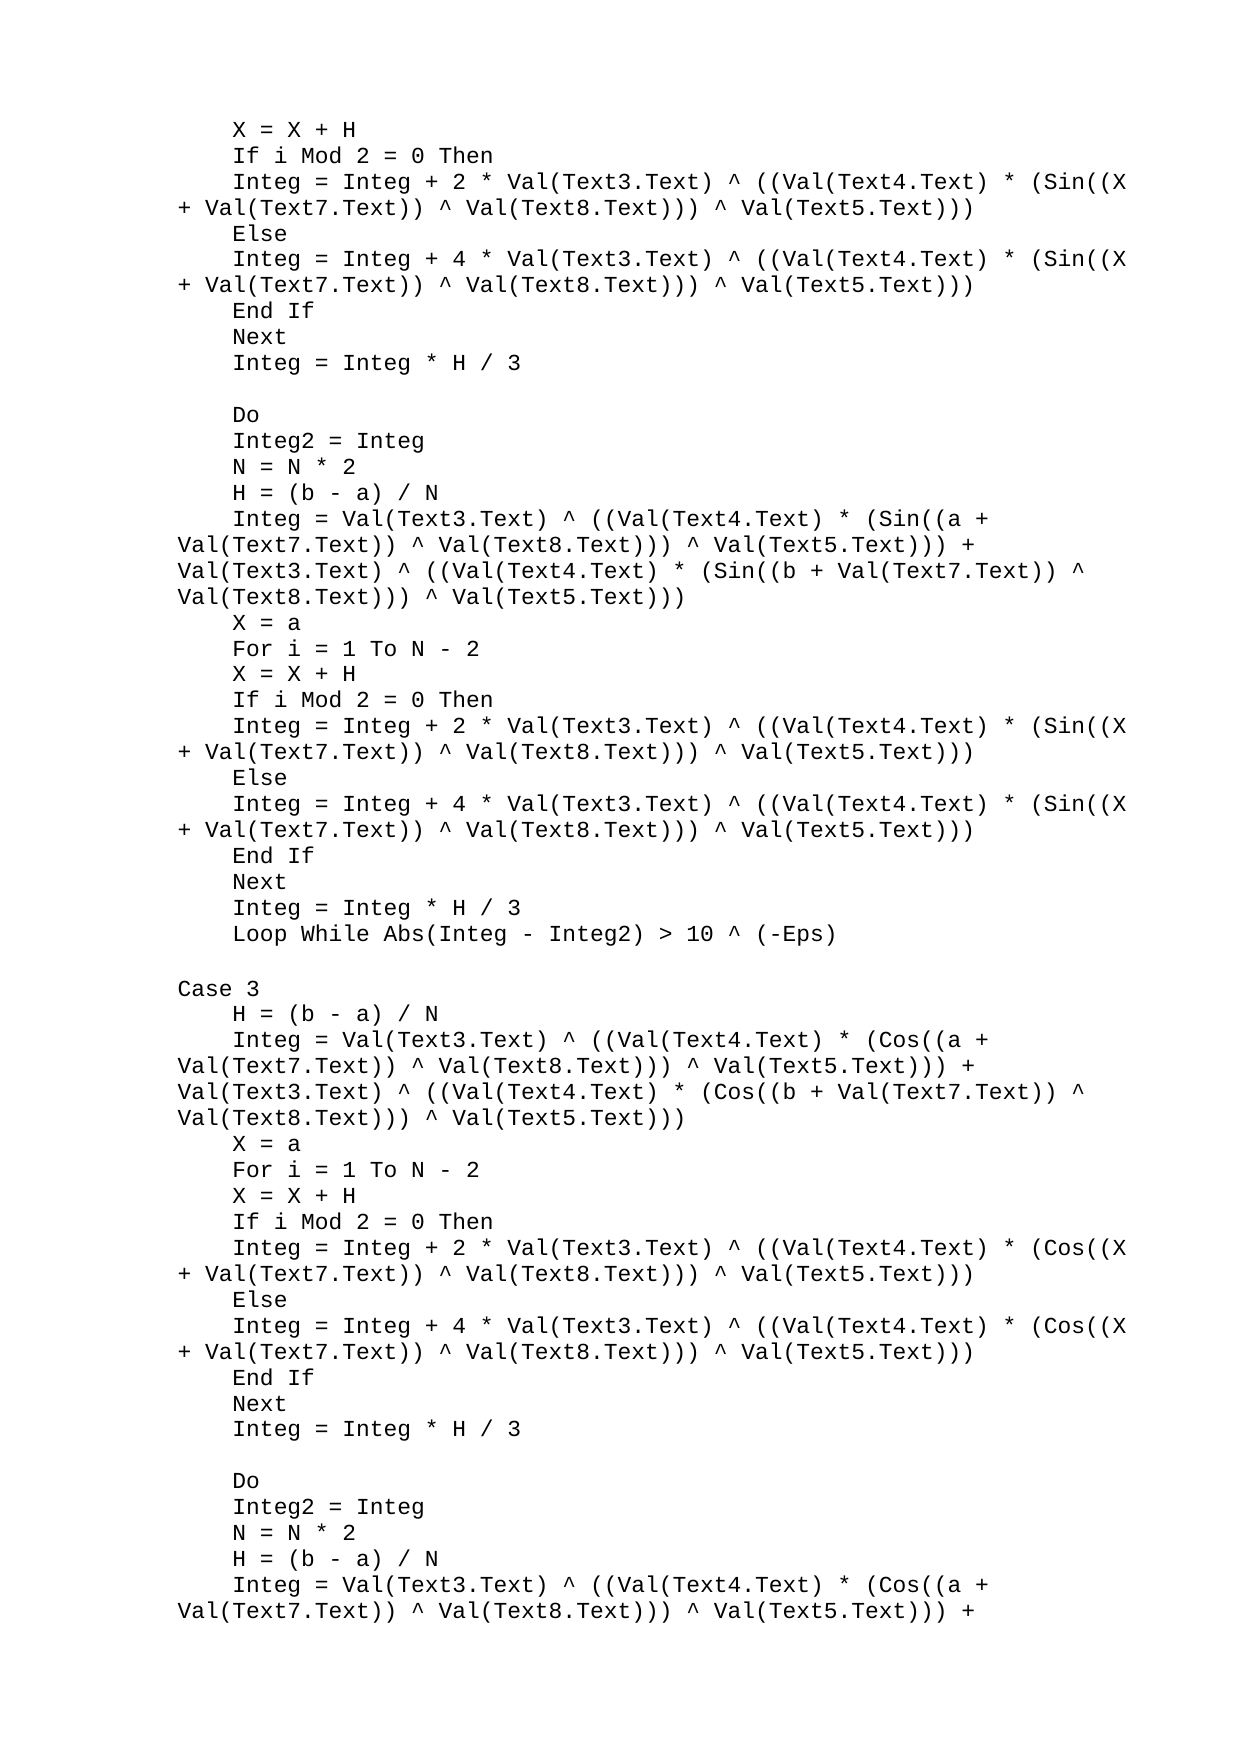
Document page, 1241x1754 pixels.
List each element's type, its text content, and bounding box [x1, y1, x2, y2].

text Integ = Integ + 2 * Val(Text3.Text) ^ ((Val(Text4.Text) * (Sin((X + Val(Text7.Text)) ^ Val(Text8.Text))) ^ Val(Text5.Text))) [177, 170, 1152, 222]
text Else [177, 767, 1152, 792]
text H = (b - a) / N [177, 481, 1152, 507]
text X = a [177, 611, 1152, 637]
text H = (b - a) / N [177, 1003, 1152, 1029]
text H = (b - a) / N [177, 1547, 1152, 1573]
text Next [177, 870, 1152, 896]
text N = N * 2 [177, 1522, 1152, 1547]
text Integ = Integ * H / 3 [177, 352, 1152, 377]
text Integ = Integ + 2 * Val(Text3.Text) ^ ((Val(Text4.Text) * (Cos((X + Val(Text7.Text)) ^ Val(Text8.Text))) ^ Val(Text5.Text))) [177, 1236, 1152, 1288]
text Integ = Integ + 2 * Val(Text3.Text) ^ ((Val(Text4.Text) * (Sin((X + Val(Text7.Text)) ^ Val(Text8.Text))) ^ Val(Text5.Text))) [177, 715, 1152, 767]
text If i Mod 2 = 0 Then [177, 144, 1152, 170]
text End If [177, 1366, 1152, 1392]
text Case 3 [177, 977, 1152, 1003]
text X = a [177, 1132, 1152, 1158]
text If i Mod 2 = 0 Then [177, 1210, 1152, 1236]
text Integ2 = Integ [177, 429, 1152, 455]
text For i = 1 To N - 2 [177, 637, 1152, 663]
text Else [177, 222, 1152, 248]
text Do [177, 403, 1152, 429]
text X = X + H [177, 663, 1152, 689]
text Integ = Integ * H / 3 [177, 1418, 1152, 1444]
text N = N * 2 [177, 455, 1152, 481]
text Integ = Integ * H / 3 [177, 896, 1152, 922]
text End If [177, 844, 1152, 870]
text X = X + H [177, 1184, 1152, 1210]
text Else [177, 1288, 1152, 1314]
text Integ2 = Integ [177, 1496, 1152, 1522]
text Next [177, 326, 1152, 352]
text X = X + H [177, 118, 1152, 144]
text Integ = Integ + 4 * Val(Text3.Text) ^ ((Val(Text4.Text) * (Sin((X + Val(Text7.Text)) ^ Val(Text8.Text))) ^ Val(Text5.Text))) [177, 792, 1152, 844]
text Next [177, 1392, 1152, 1418]
text If i Mod 2 = 0 Then [177, 689, 1152, 715]
text For i = 1 To N - 2 [177, 1158, 1152, 1184]
text Do [177, 1470, 1152, 1496]
text Integ = Integ + 4 * Val(Text3.Text) ^ ((Val(Text4.Text) * (Sin((X + Val(Text7.Text)) ^ Val(Text8.Text))) ^ Val(Text5.Text))) [177, 248, 1152, 300]
text Loop While Abs(Integ - Integ2) > 10 ^ (-Eps) [177, 922, 1152, 948]
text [177, 1573, 1152, 1625]
text Integ = Integ + 4 * Val(Text3.Text) ^ ((Val(Text4.Text) * (Cos((X + Val(Text7.Text)) ^ Val(Text8.Text))) ^ Val(Text5.Text))) [177, 1314, 1152, 1366]
text End If [177, 300, 1152, 326]
